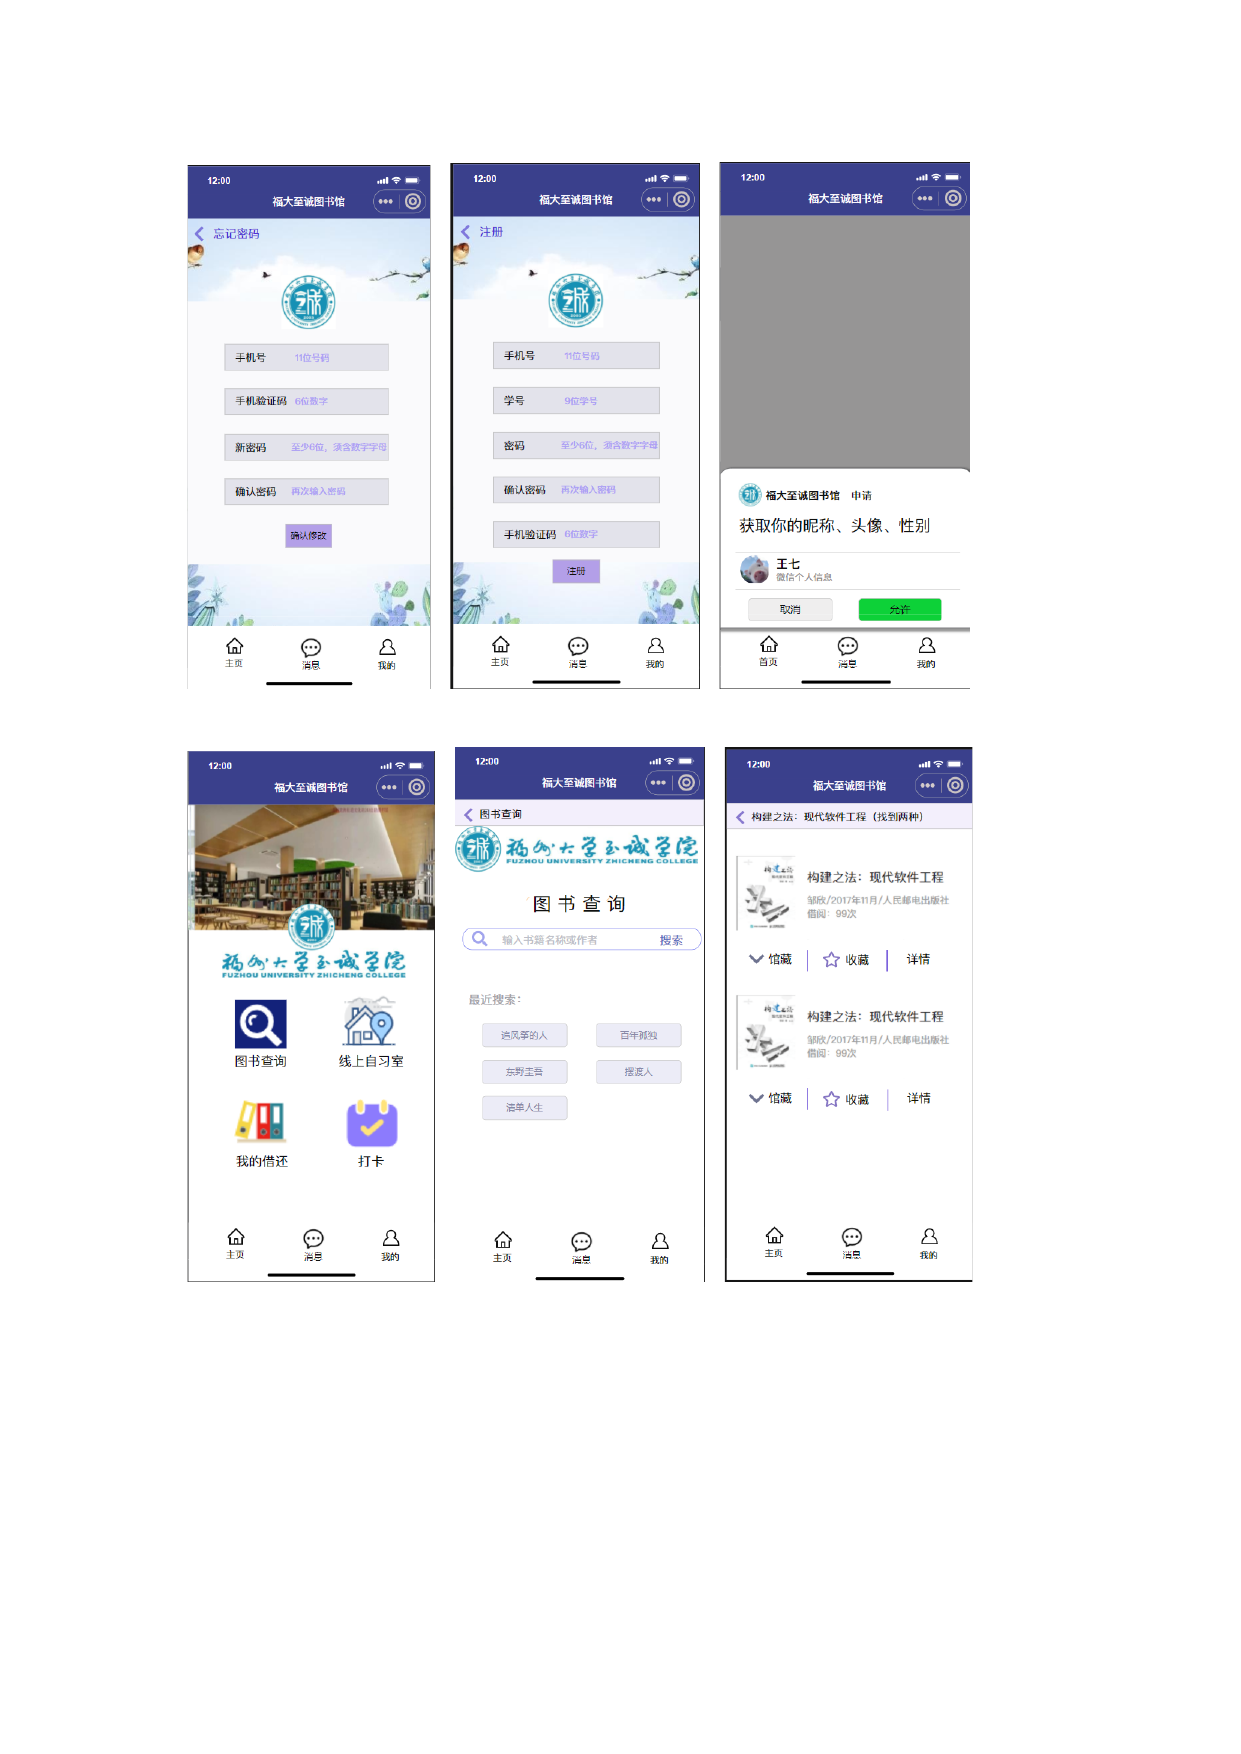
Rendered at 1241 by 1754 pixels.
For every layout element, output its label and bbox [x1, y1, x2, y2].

picture [719, 162, 970, 689]
picture [187, 165, 431, 689]
picture [455, 747, 705, 1282]
picture [187, 751, 435, 1282]
picture [450, 163, 700, 689]
picture [724, 747, 973, 1282]
